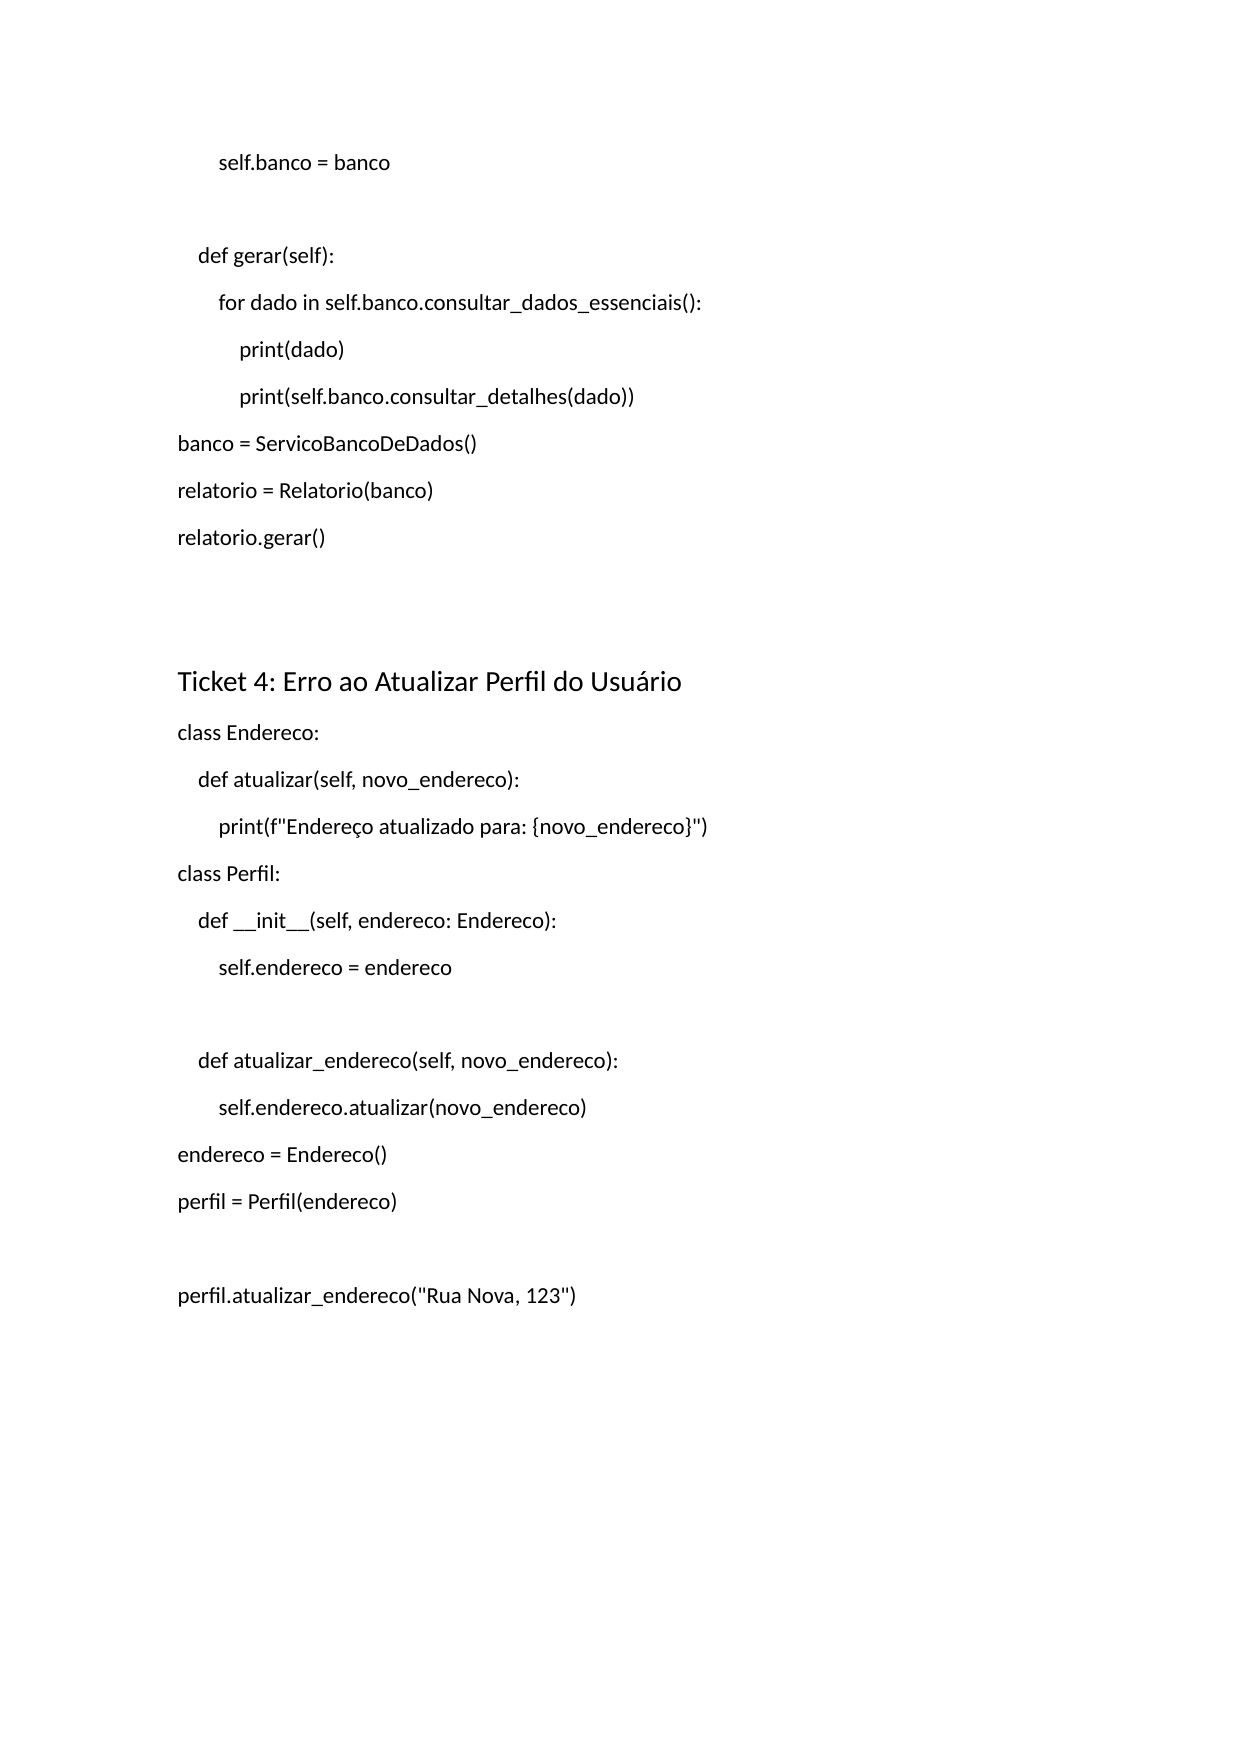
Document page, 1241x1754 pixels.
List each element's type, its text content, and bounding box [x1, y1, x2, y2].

text print(f"Endereço atualizado para: {novo_endereco}") [177, 812, 1063, 840]
text endereco = Endereco() [177, 1140, 1063, 1168]
text print(self.banco.consultar_detalhes(dado)) [177, 382, 1063, 410]
text class Endereco: [177, 718, 1063, 746]
text self.endereco.atualizar(novo_endereco) [177, 1093, 1063, 1121]
text perfil = Perfil(endereco) [177, 1187, 1063, 1215]
text perfil.atualizar_endereco("Rua Nova, 123") [177, 1281, 1063, 1309]
text banco = ServicoBancoDeDados() [177, 429, 1063, 457]
text for dado in self.banco.consultar_dados_essenciais(): [177, 288, 1063, 316]
text class Perfil: [177, 859, 1063, 887]
text def atualizar(self, novo_endereco): [177, 765, 1063, 793]
text relatorio = Relatorio(banco) [177, 476, 1063, 504]
text relatorio.gerar() [177, 523, 1063, 551]
text def atualizar_endereco(self, novo_endereco): [177, 1046, 1063, 1074]
text self.banco = banco [177, 148, 1063, 176]
text def __init__(self, endereco: Endereco): [177, 906, 1063, 934]
text self.endereco = endereco [177, 953, 1063, 981]
text def gerar(self): [177, 241, 1063, 269]
text Ticket 4: Erro ao Atualizar Perfil do Usuário [177, 663, 1063, 699]
text print(dado) [177, 335, 1063, 363]
